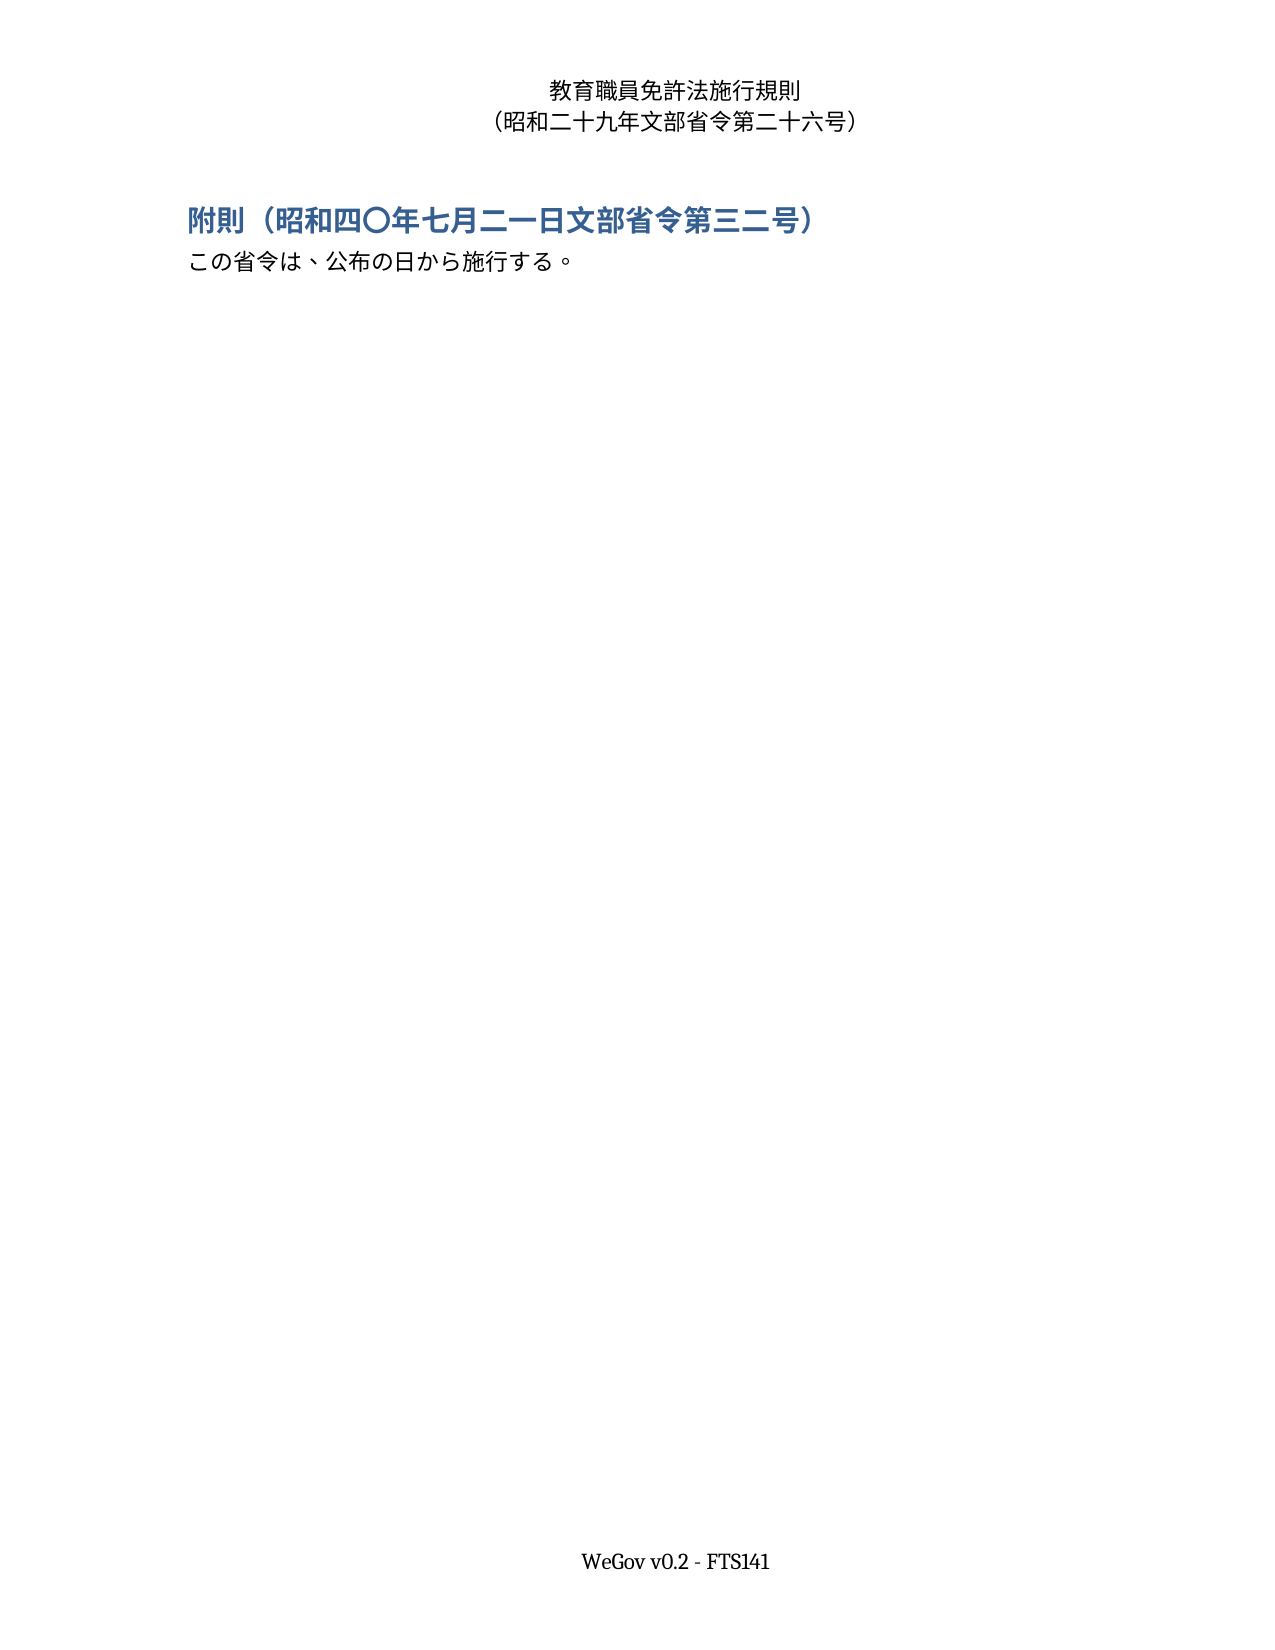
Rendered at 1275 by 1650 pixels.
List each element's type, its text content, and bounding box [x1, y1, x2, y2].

subtitle 附則（昭和四〇年七月二一日文部省令第三二号） [187, 200, 1087, 240]
text この省令は、公布の日から施行する。 [187, 246, 1087, 277]
